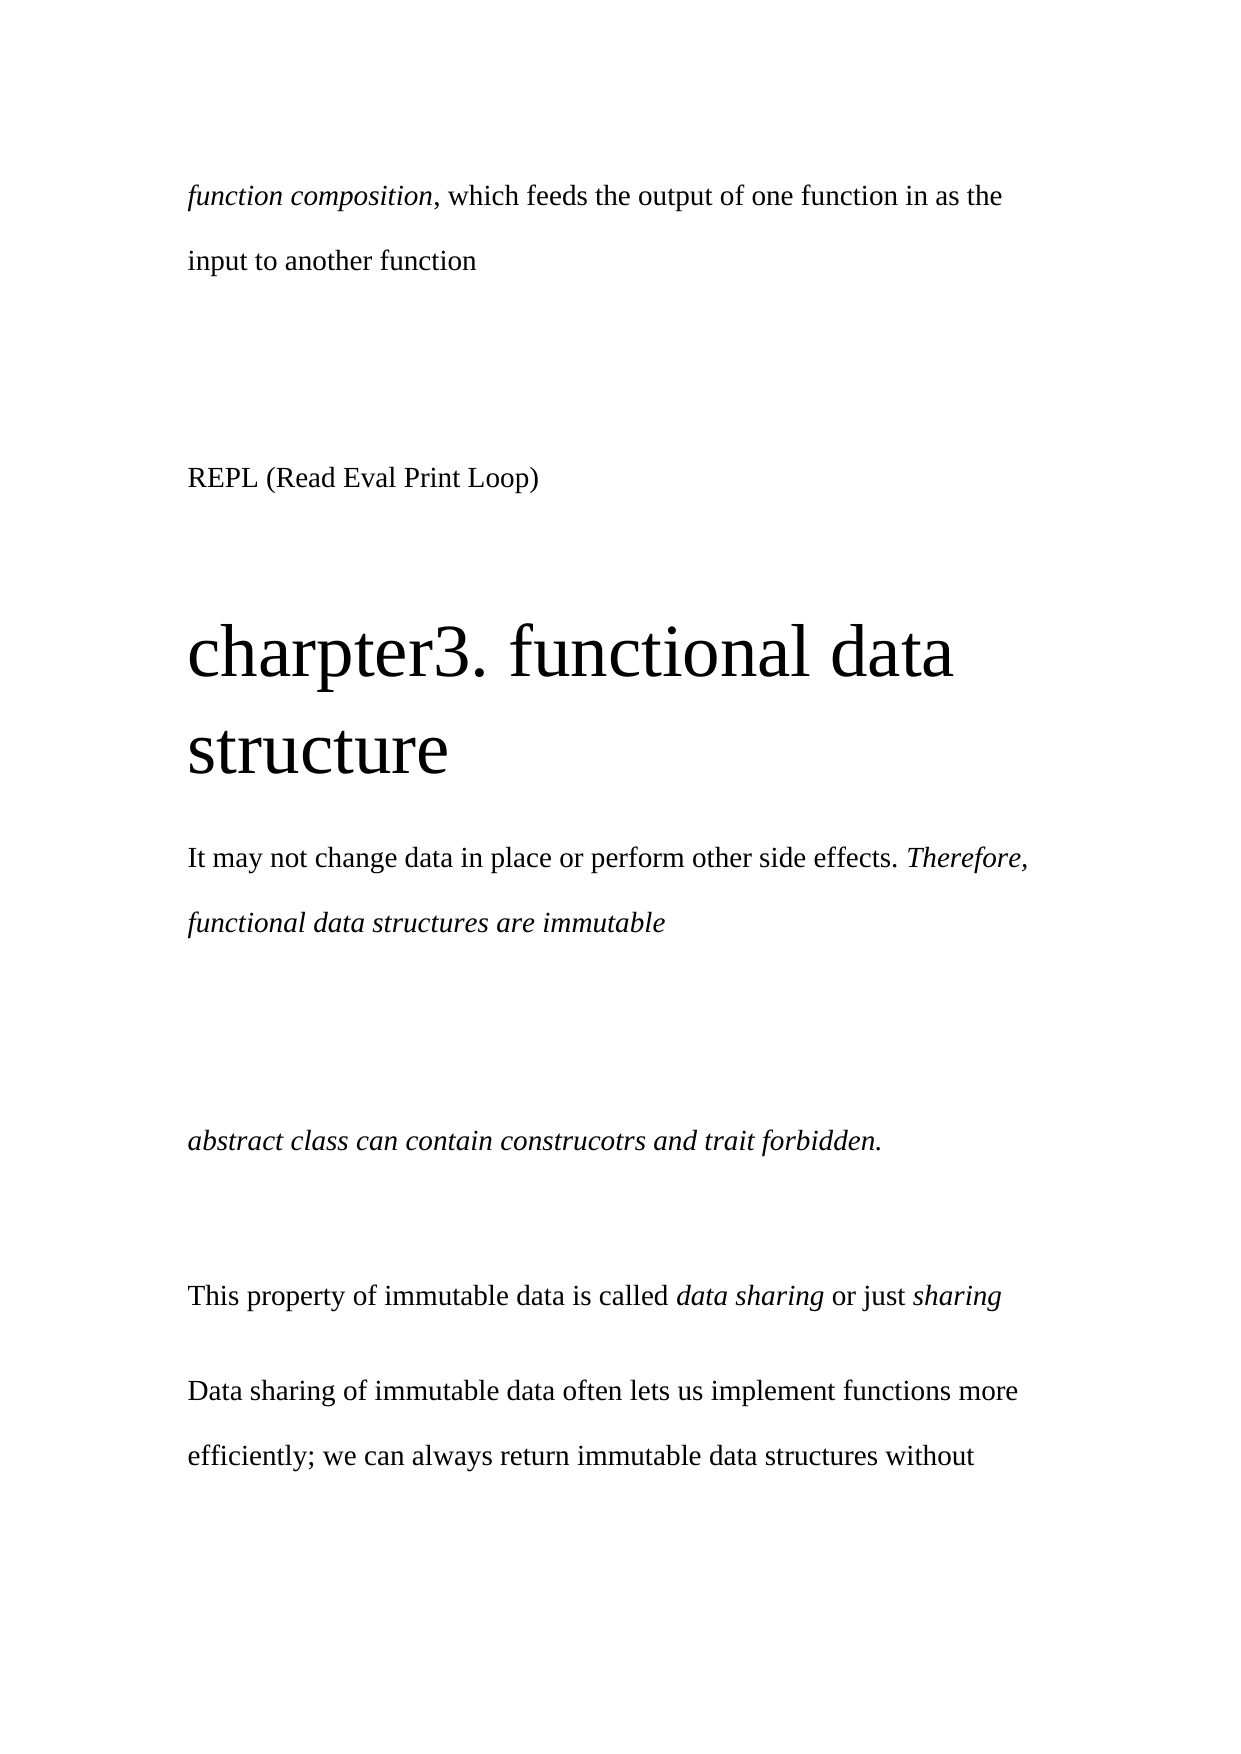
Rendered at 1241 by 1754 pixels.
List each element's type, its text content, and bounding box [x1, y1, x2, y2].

text function composition, which feeds the output of one function in as the input to another function [187, 162, 1053, 292]
text REPL (Read Eval Print Loop) [187, 444, 1053, 509]
text charpter3. functional data structure [187, 600, 1053, 795]
text It may not change data in place or perform other side effects. Therefore, functional data structures are immutable [187, 824, 1053, 954]
text abstract class can contain construcotrs and trait forbidden. [187, 1107, 1053, 1172]
text This property of immutable data is called data sharing or just sharing [187, 1263, 1053, 1328]
